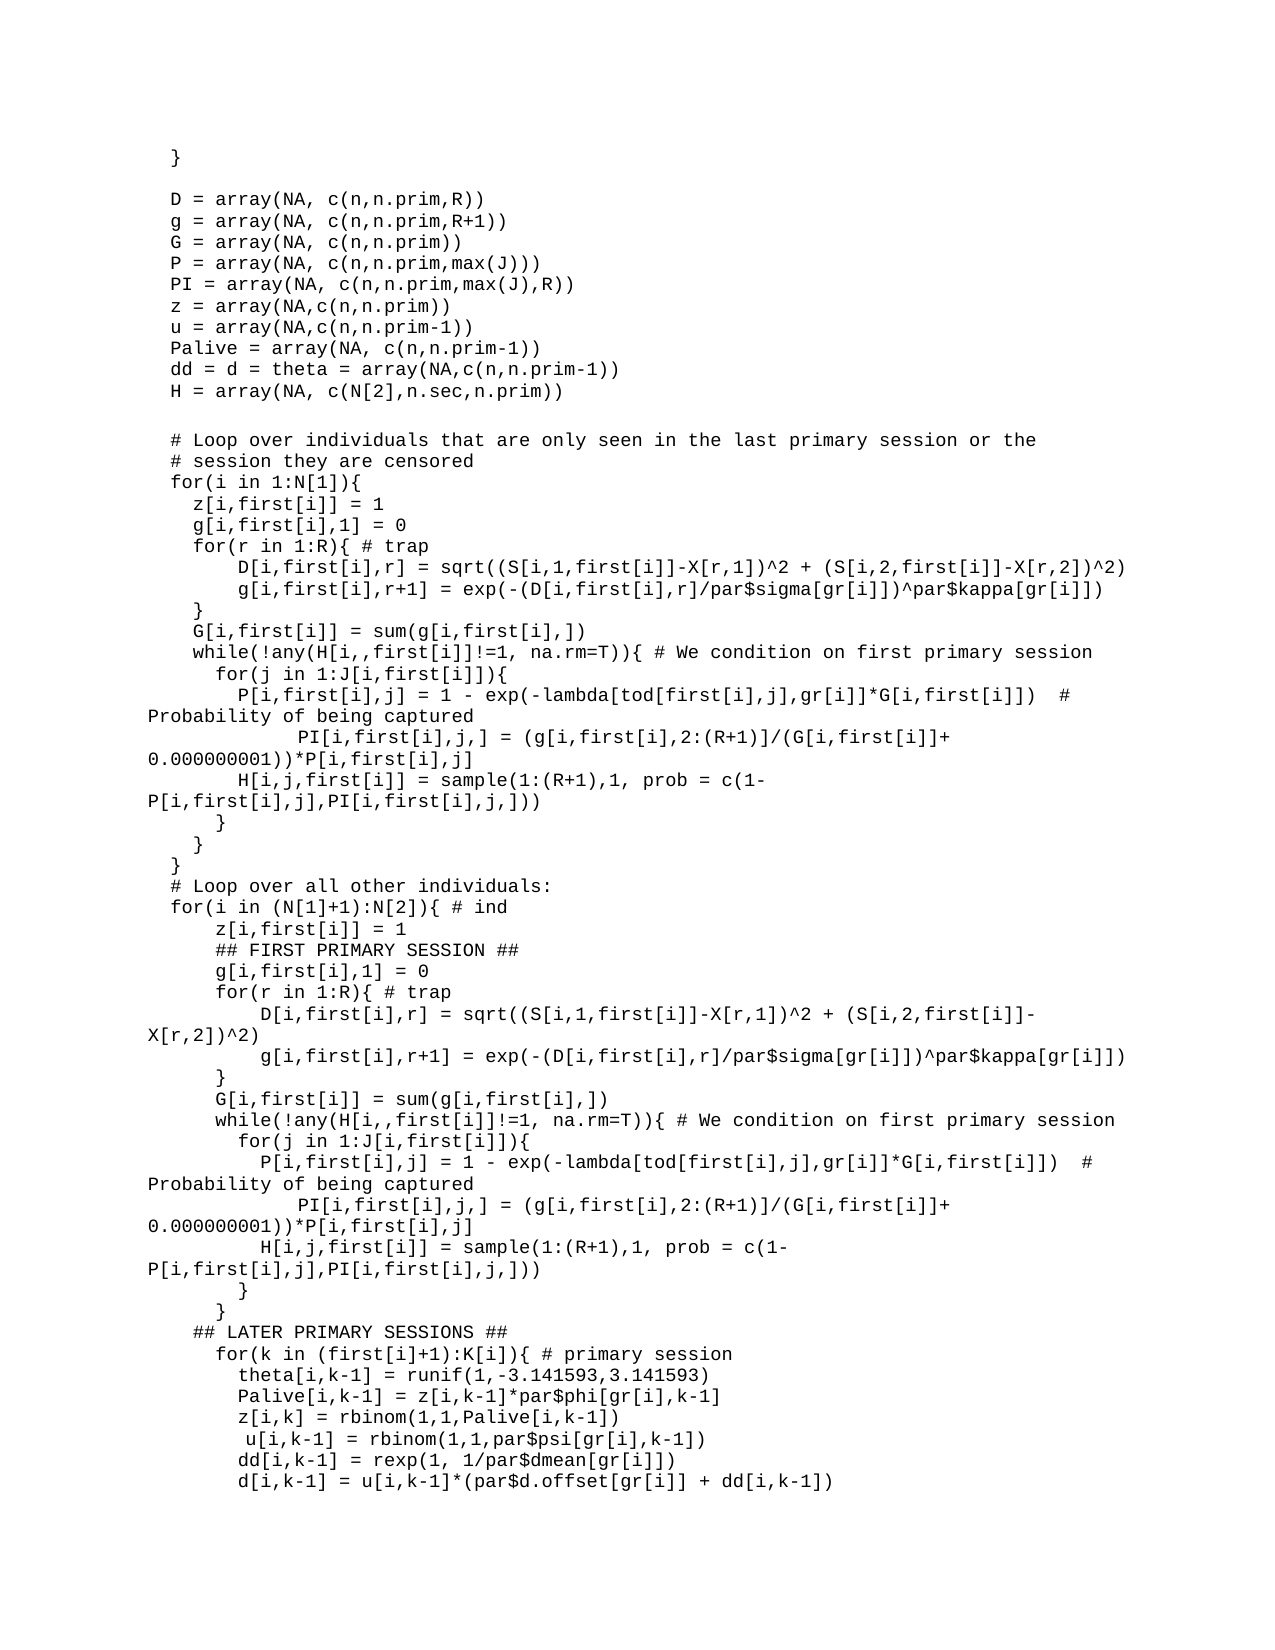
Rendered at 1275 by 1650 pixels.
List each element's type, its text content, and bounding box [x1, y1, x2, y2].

text } [148, 1068, 1127, 1089]
text Palive[i,k-1] = z[i,k-1]*par$phi[gr[i],k-1] [148, 1387, 1127, 1408]
text z[i,k] = rbinom(1,1,Palive[i,k-1]) [148, 1408, 1127, 1429]
text for(r in 1:R){ # trap [148, 983, 1127, 1004]
text g[i,first[i],r+1] = exp(-(D[i,first[i],r]/par$sigma[gr[i]])^par$kappa[gr[i]]) [148, 579, 1127, 601]
text } [148, 856, 1127, 877]
text g[i,first[i],r+1] = exp(-(D[i,first[i],r]/par$sigma[gr[i]])^par$kappa[gr[i]]) [148, 1047, 1127, 1068]
text for(k in (first[i]+1):K[i]){ # primary session [148, 1344, 1127, 1366]
text } [148, 1281, 1127, 1302]
text while(!any(H[i,,first[i]]!=1, na.rm=T)){ # We condition on first primary session [148, 1111, 1127, 1132]
text g[i,first[i],1] = 0 [148, 516, 1127, 537]
text D = array(NA, c(n,n.prim,R)) [148, 190, 1127, 211]
text dd = d = theta = array(NA,c(n,n.prim-1)) [148, 360, 1127, 381]
text Palive = array(NA, c(n,n.prim-1)) [148, 339, 1127, 360]
text D[i,first[i],r] = sqrt((S[i,1,first[i]]-X[r,1])^2 + (S[i,2,first[i]]-X[r,2])^2) [148, 1004, 1127, 1047]
text } [148, 148, 1127, 169]
text u[i,k-1] = rbinom(1,1,par$psi[gr[i],k-1]) [148, 1429, 1127, 1451]
text ## LATER PRIMARY SESSIONS ## [148, 1323, 1127, 1344]
text for(i in 1:N[1]){ [148, 473, 1127, 494]
text PI[i,first[i],j,] = (g[i,first[i],2:(R+1)]/(G[i,first[i]]+ 0.000000001))*P[i,first[i],j] [148, 728, 1127, 771]
text G[i,first[i]] = sum(g[i,first[i],]) [148, 622, 1127, 643]
text ## FIRST PRIMARY SESSION ## [148, 941, 1127, 962]
text } [148, 1302, 1127, 1323]
text H[i,j,first[i]] = sample(1:(R+1),1, prob = c(1-P[i,first[i],j],PI[i,first[i],j,])) [148, 1238, 1127, 1281]
text } [148, 834, 1127, 856]
text D[i,first[i],r] = sqrt((S[i,1,first[i]]-X[r,1])^2 + (S[i,2,first[i]]-X[r,2])^2) [148, 558, 1127, 579]
text G[i,first[i]] = sum(g[i,first[i],]) [148, 1089, 1127, 1111]
text for(j in 1:J[i,first[i]]){ [148, 1132, 1127, 1153]
text } [148, 601, 1127, 622]
text for(i in (N[1]+1):N[2]){ # ind [148, 898, 1127, 919]
text PI = array(NA, c(n,n.prim,max(J),R)) [148, 275, 1127, 296]
text d[i,k-1] = u[i,k-1]*(par$d.offset[gr[i]] + dd[i,k-1]) [148, 1472, 1127, 1493]
text PI[i,first[i],j,] = (g[i,first[i],2:(R+1)]/(G[i,first[i]]+ 0.000000001))*P[i,first[i],j] [148, 1196, 1127, 1238]
text theta[i,k-1] = runif(1,-3.141593,3.141593) [148, 1366, 1127, 1387]
text z[i,first[i]] = 1 [148, 919, 1127, 941]
text g[i,first[i],1] = 0 [148, 962, 1127, 983]
text u = array(NA,c(n,n.prim-1)) [148, 318, 1127, 339]
text g = array(NA, c(n,n.prim,R+1)) [148, 211, 1127, 233]
text # Loop over all other individuals: [148, 877, 1127, 898]
text while(!any(H[i,,first[i]]!=1, na.rm=T)){ # We condition on first primary session [148, 643, 1127, 664]
text H[i,j,first[i]] = sample(1:(R+1),1, prob = c(1-P[i,first[i],j],PI[i,first[i],j,])) [148, 771, 1127, 813]
text z[i,first[i]] = 1 [148, 494, 1127, 516]
text P[i,first[i],j] = 1 - exp(-lambda[tod[first[i],j],gr[i]]*G[i,first[i]]) # Probability of being captured [148, 1153, 1127, 1196]
text dd[i,k-1] = rexp(1, 1/par$dmean[gr[i]]) [148, 1451, 1127, 1472]
text H = array(NA, c(N[2],n.sec,n.prim)) [148, 381, 1127, 403]
text G = array(NA, c(n,n.prim)) [148, 233, 1127, 254]
text for(j in 1:J[i,first[i]]){ [148, 664, 1127, 686]
text P[i,first[i],j] = 1 - exp(-lambda[tod[first[i],j],gr[i]]*G[i,first[i]]) # Probability of being captured [148, 686, 1127, 728]
text z = array(NA,c(n,n.prim)) [148, 296, 1127, 318]
text } [148, 813, 1127, 834]
text for(r in 1:R){ # trap [148, 537, 1127, 558]
text # session they are censored [148, 452, 1127, 473]
text # Loop over individuals that are only seen in the last primary session or the [148, 431, 1127, 452]
text P = array(NA, c(n,n.prim,max(J))) [148, 254, 1127, 275]
